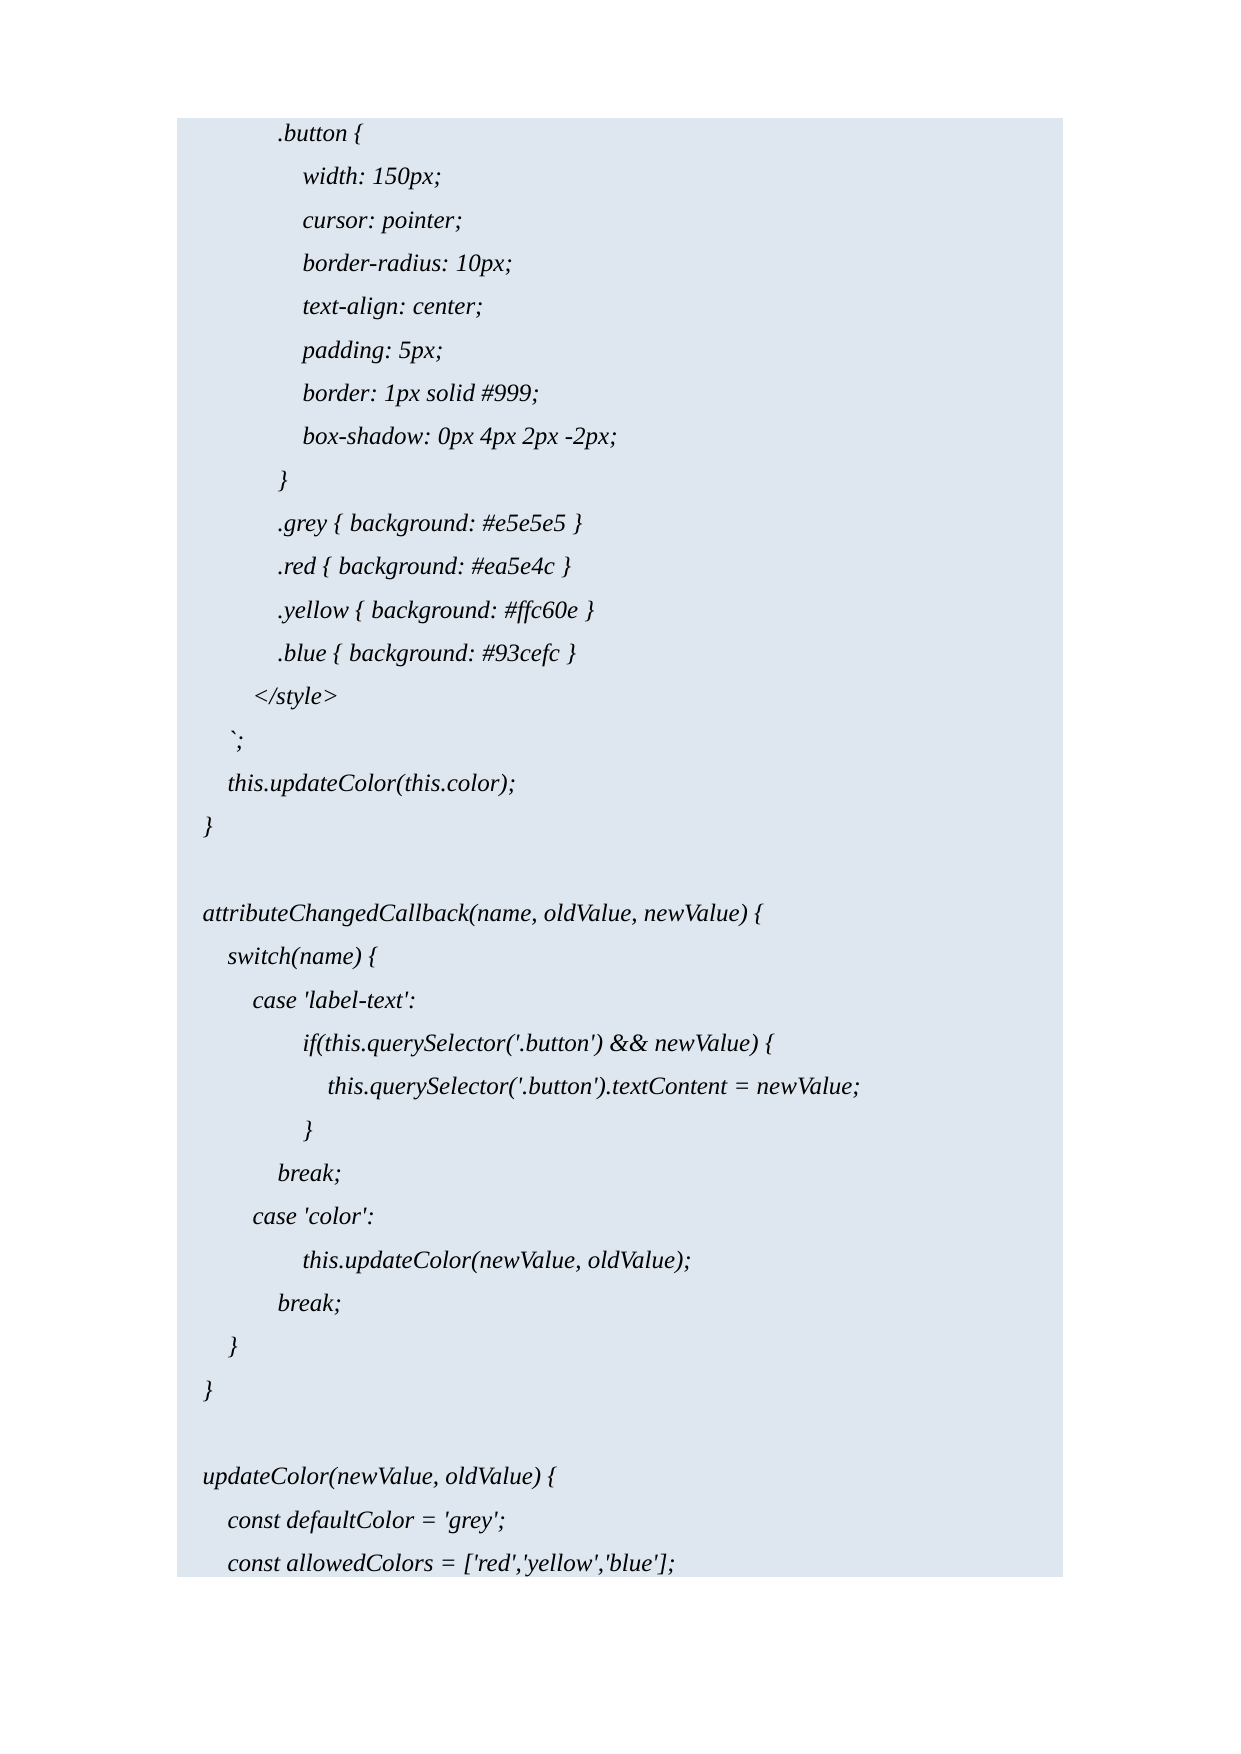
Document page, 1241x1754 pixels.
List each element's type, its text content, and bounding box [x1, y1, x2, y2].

text case 'label-text': [177, 985, 1063, 1013]
text this.querySelector('.button').textContent = newValue; [177, 1071, 1063, 1100]
text .button { [177, 118, 1063, 147]
text this.updateColor(this.color); [177, 768, 1063, 797]
text `; [177, 725, 1063, 753]
text box-shadow: 0px 4px 2px -2px; [177, 421, 1063, 450]
text .grey { background: #e5e5e5 } [177, 508, 1063, 537]
text border-radius: 10px; [177, 248, 1063, 277]
text break; [177, 1288, 1063, 1317]
text this.updateColor(newValue, oldValue); [177, 1245, 1063, 1273]
text if(this.querySelector('.button') && newValue) { [177, 1028, 1063, 1057]
text } [177, 811, 1063, 840]
text const defaultColor = 'grey'; [177, 1505, 1063, 1533]
text </style> [177, 681, 1063, 710]
text switch(name) { [177, 941, 1063, 970]
text .blue { background: #93cefc } [177, 638, 1063, 667]
text } [177, 1331, 1063, 1360]
text padding: 5px; [177, 335, 1063, 363]
text cursor: pointer; [177, 205, 1063, 233]
text updateColor(newValue, oldValue) { [177, 1461, 1063, 1490]
text .red { background: #ea5e4c } [177, 551, 1063, 580]
text } [177, 1115, 1063, 1143]
text case 'color': [177, 1201, 1063, 1230]
text width: 150px; [177, 161, 1063, 190]
text attributeChangedCallback(name, oldValue, newValue) { [177, 898, 1063, 927]
text text-align: center; [177, 291, 1063, 320]
text const allowedColors = ['red','yellow','blue']; [177, 1548, 1063, 1577]
text break; [177, 1158, 1063, 1187]
text border: 1px solid #999; [177, 378, 1063, 407]
text } [177, 465, 1063, 493]
text } [177, 1375, 1063, 1403]
text .yellow { background: #ffc60e } [177, 595, 1063, 623]
